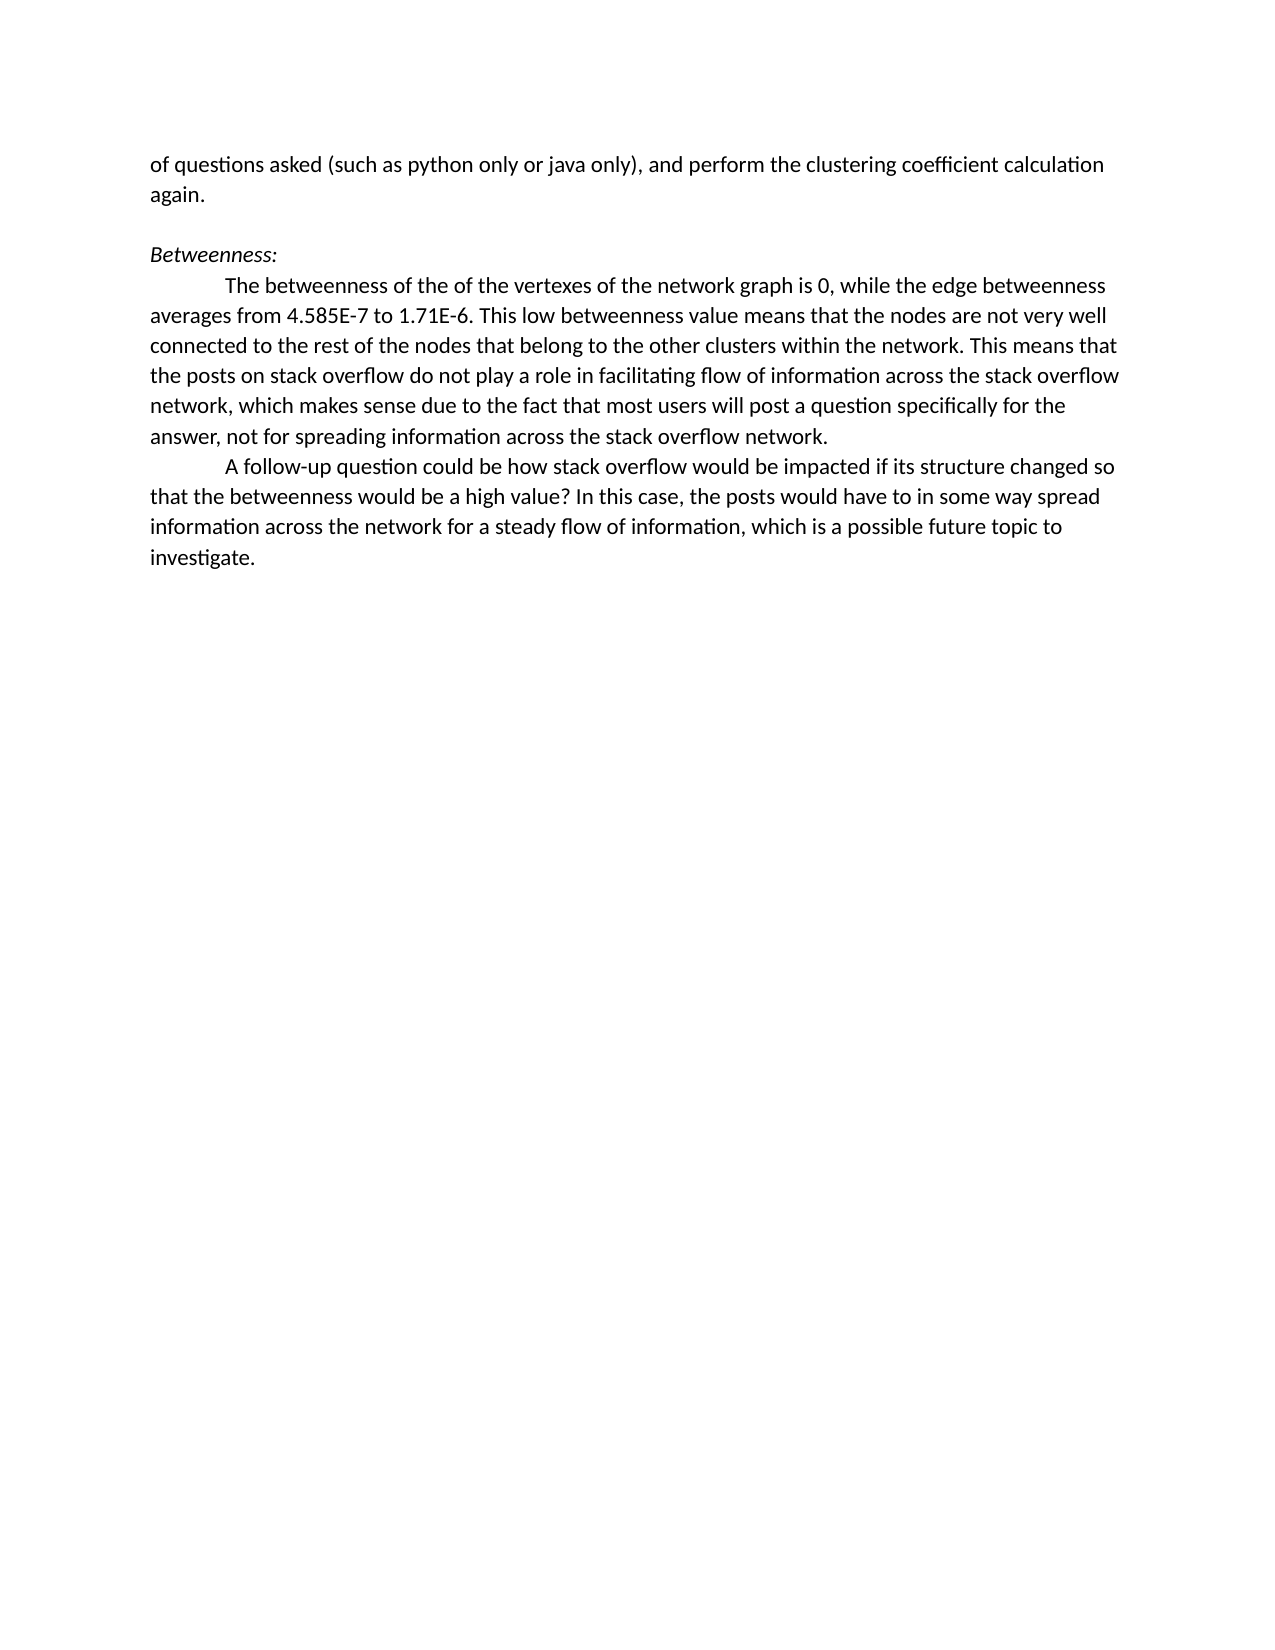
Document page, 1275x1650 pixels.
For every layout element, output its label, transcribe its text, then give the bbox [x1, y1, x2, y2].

text Betweenness: [150, 241, 1125, 269]
text A follow-up question could be how stack overflow would be impacted if its structure changed so that the betweenness would be a high value? In this case, the posts would have to in some way spread information across the network for a steady flow of information, which is a possible future topic to investigate. [150, 452, 1125, 571]
text The betweenness of the of the vertexes of the network graph is 0, while the edge betweenness averages from 4.585E-7 to 1.71E-6. This low betweenness value means that the nodes are not very well connected to the rest of the nodes that belong to the other clusters within the network. This means that the posts on stack overflow do not play a role in facilitating flow of information across the stack overflow network, which makes sense due to the fact that most users will post a question specifically for the answer, not for spreading information across the stack overflow network. [150, 271, 1125, 450]
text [150, 150, 1125, 208]
